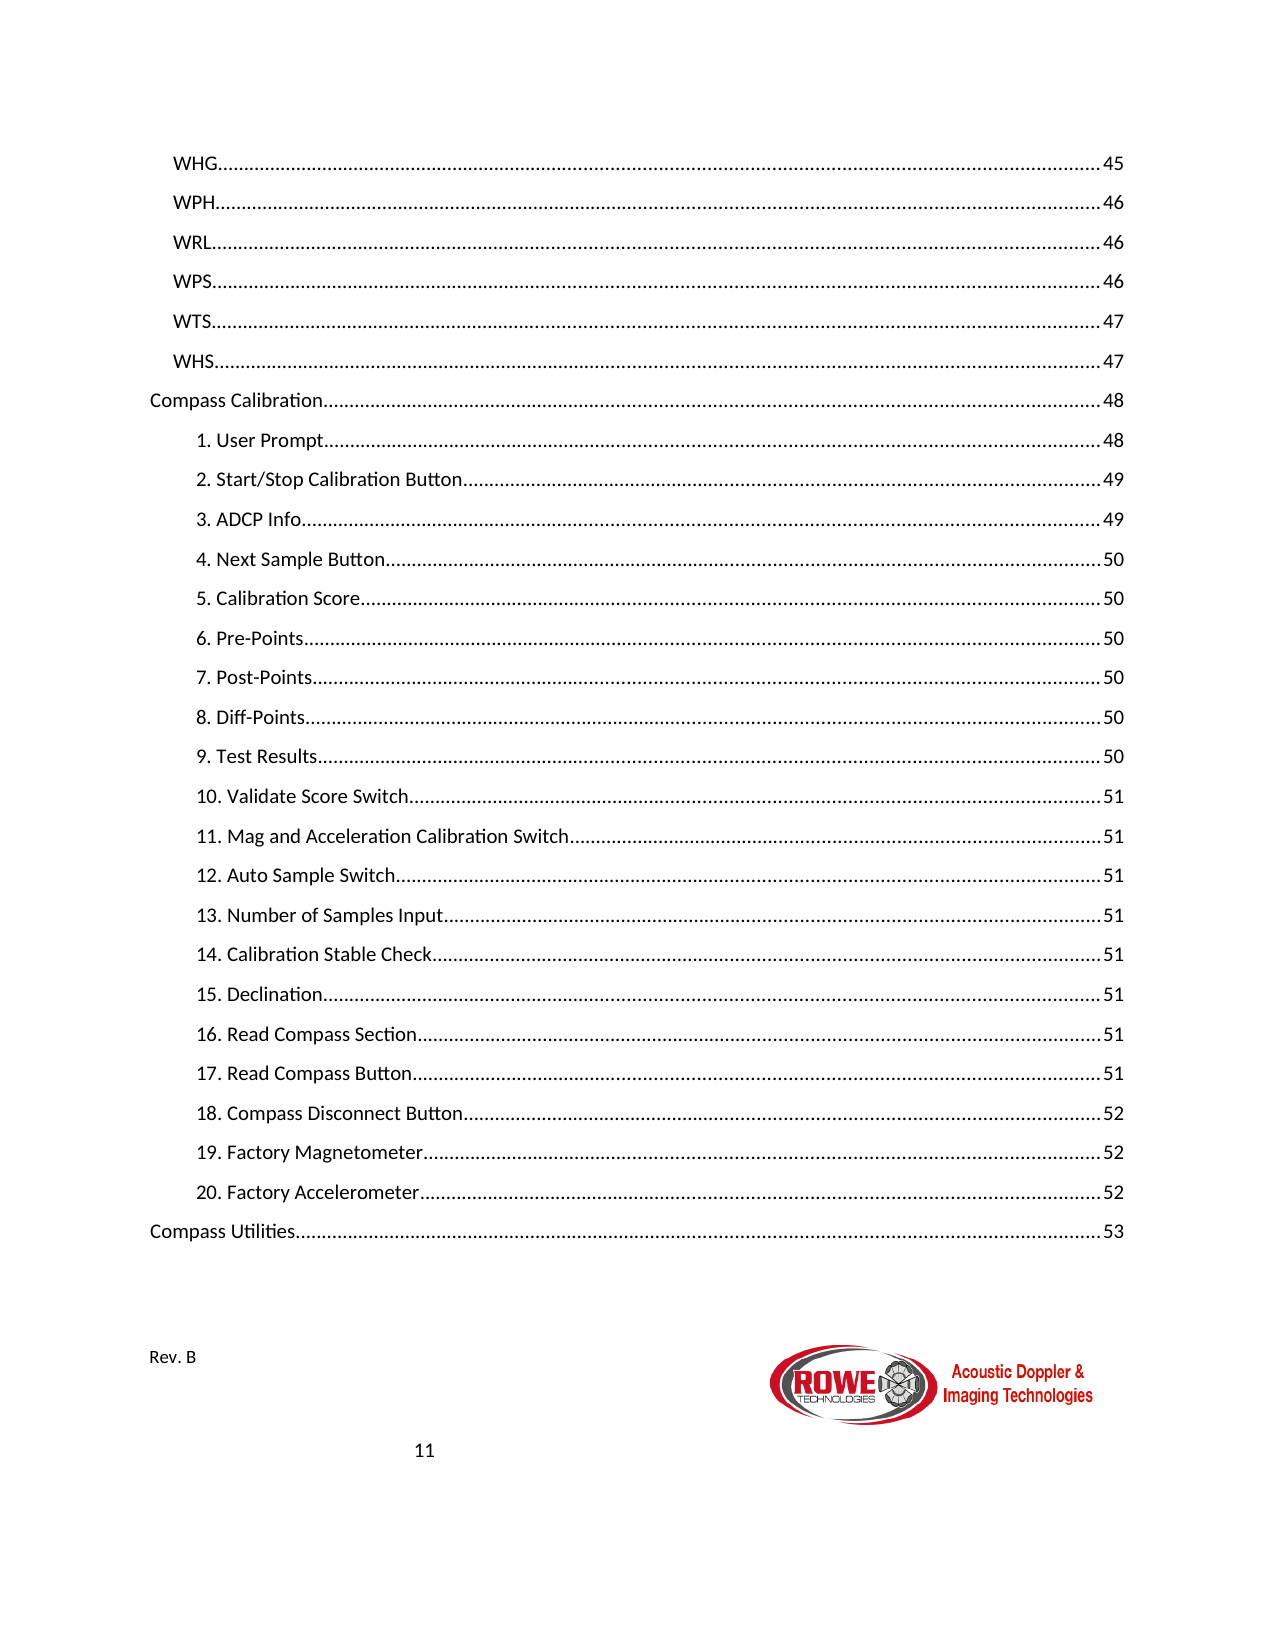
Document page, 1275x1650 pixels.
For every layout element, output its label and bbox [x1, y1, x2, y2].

picture [769, 1344, 1141, 1433]
